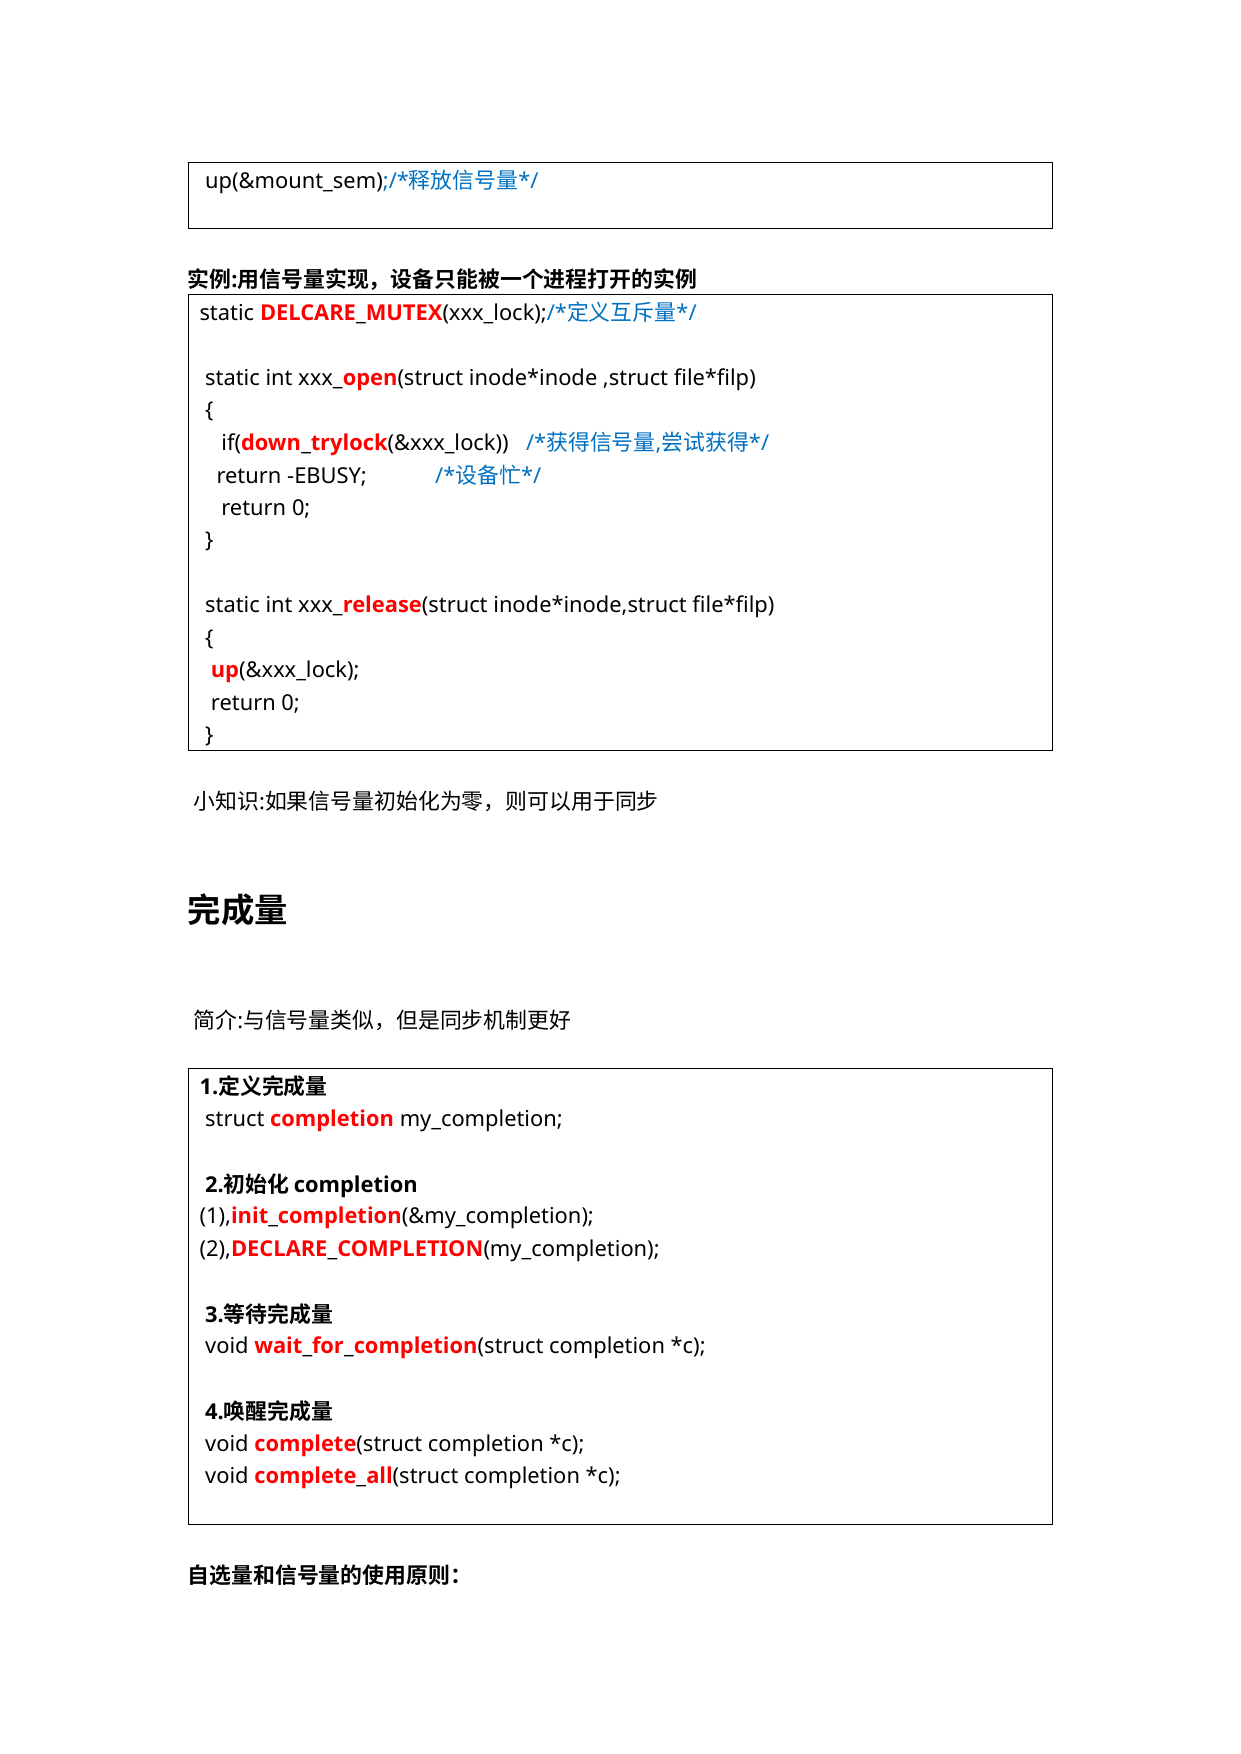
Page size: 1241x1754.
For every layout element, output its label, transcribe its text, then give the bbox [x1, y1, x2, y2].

table_header 1.定义完成量 struct completion my_completion; 2.初始化completion (1),init_completion(&my_completion); (2),DECLARE_COMPLETION(my_completion); 3.等待完成量 void wait_for_completion(struct completion *c); 4.唤醒完成量 void complete(struct completion *c); void complete_all(struct completion *c); [189, 1069, 1052, 1524]
text 小知识:如果信号量初始化为零，则可以用于同步 [187, 784, 1053, 816]
text 实例:用信号量实现，设备只能被一个进程打开的实例 [187, 262, 1053, 294]
table_header static DELCARE_MUTEX(xxx_lock);/*定义互斥量*/ static int xxx_open(struct inode*inode ,struct file*filp) { if(down_trylock(&xxx_lock)) /*获得信号量,尝试获得*/ return -EBUSY; /*设备忙*/ return 0; } static int xxx_release(struct inode*inode,struct file*filp) { up(&xxx_lock); return 0; } [189, 295, 1052, 750]
subtitle 完成量 [187, 876, 1053, 941]
text 自选量和信号量的使用原则： [187, 1557, 1053, 1590]
text 简介:与信号量类似，但是同步机制更好 [187, 1003, 1053, 1035]
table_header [189, 163, 1052, 228]
